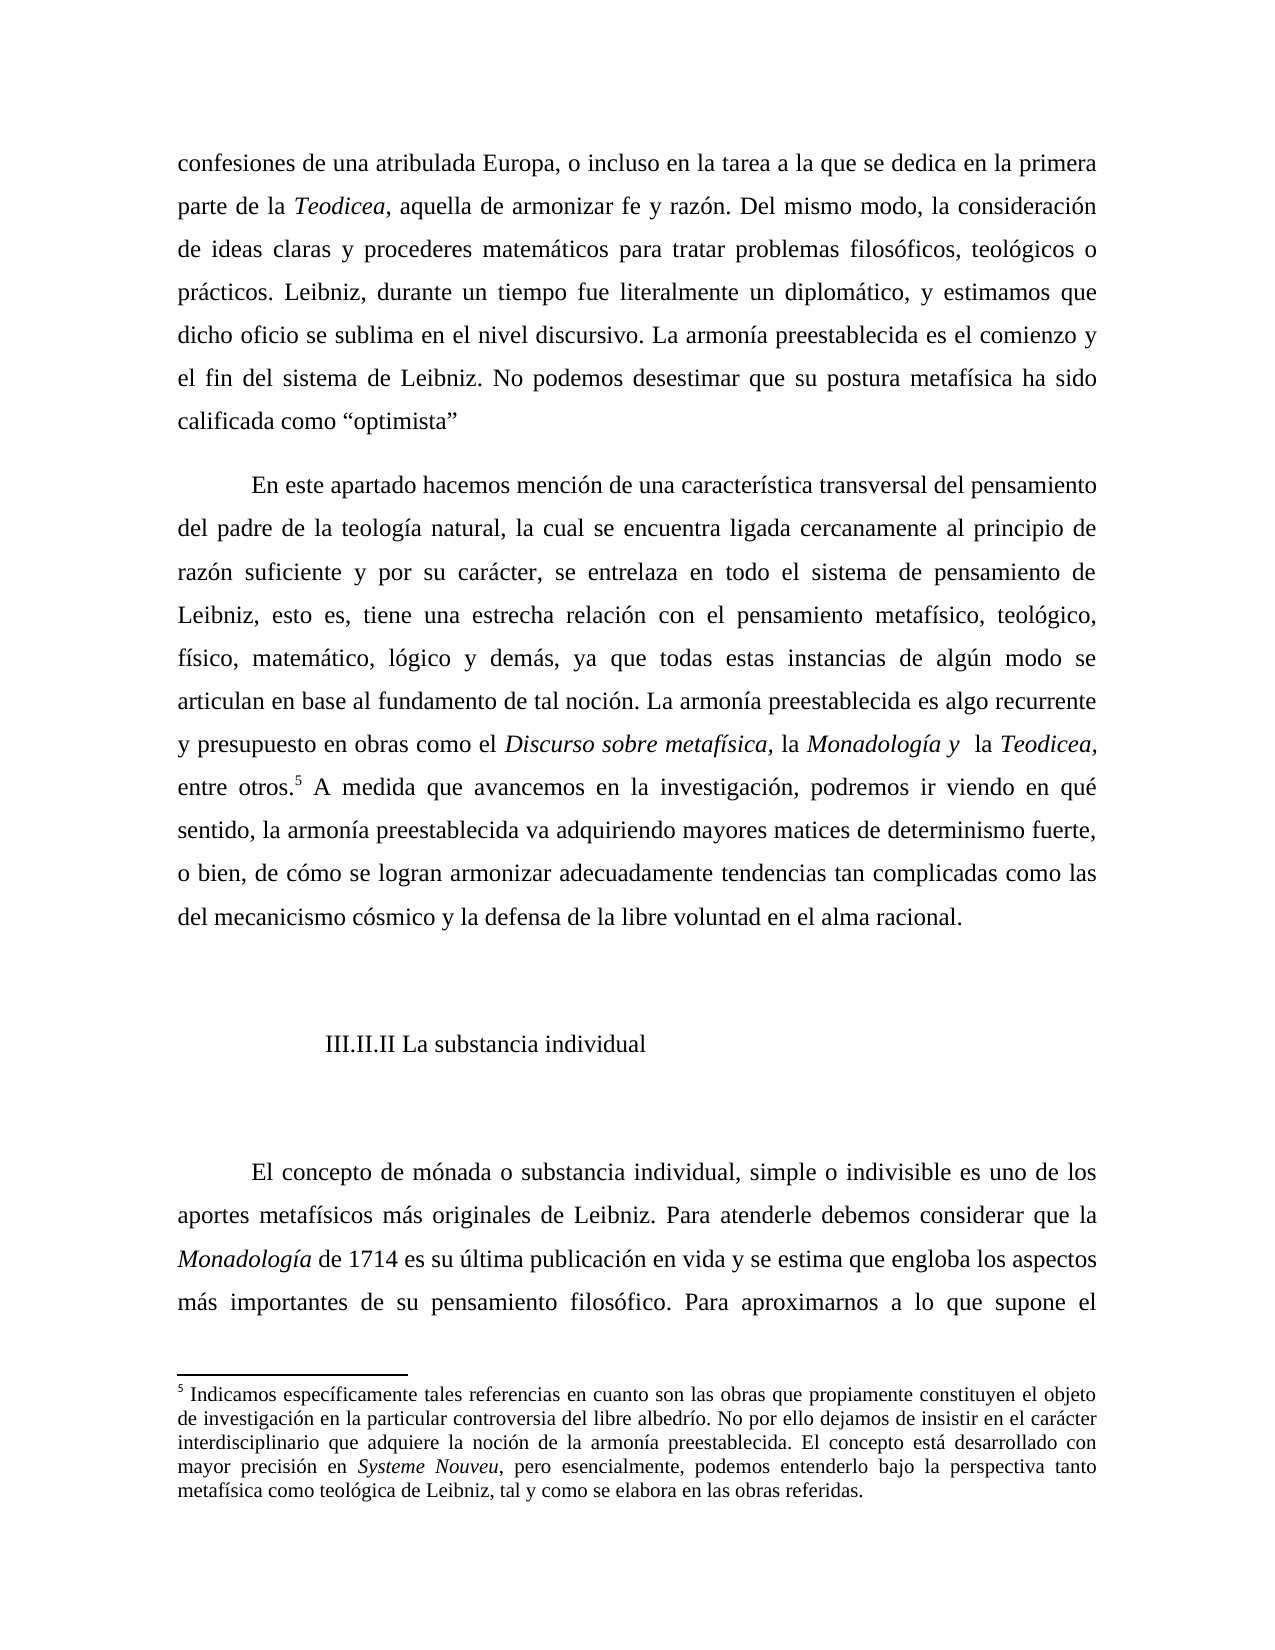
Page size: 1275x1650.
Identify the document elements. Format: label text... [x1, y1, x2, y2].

text En este apartado hacemos mención de una característica transversal del pensamiento del padre de la teología natural, la cual se encuentra ligada cercanamente al principio de razón suficiente y por su carácter, se entrelaza en todo el sistema de pensamiento de Leibniz, esto es, tiene una estrecha relación con el pensamiento metafísico, teológico, físico, matemático, lógico y demás, ya que todas estas instancias de algún modo se articulan en base al fundamento de tal noción. La armonía preestablecida es algo recurrente y presupuesto en obras como el Discurso sobre metafísica, la Monadología y la Teodicea, entre otros. A medida que avancemos en la investigación, podremos ir viendo en qué sentido, la armonía preestablecida va adquiriendo mayores matices de determinismo fuerte, o bien, de cómo se logran armonizar adecuadamente tendencias tan complicadas como las del mecanicismo cósmico y la defensa de la libre voluntad en el alma racional. [177, 470, 1098, 930]
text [177, 1157, 1098, 1316]
text III.II.II La substancia individual [251, 1029, 1098, 1058]
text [177, 148, 1098, 435]
